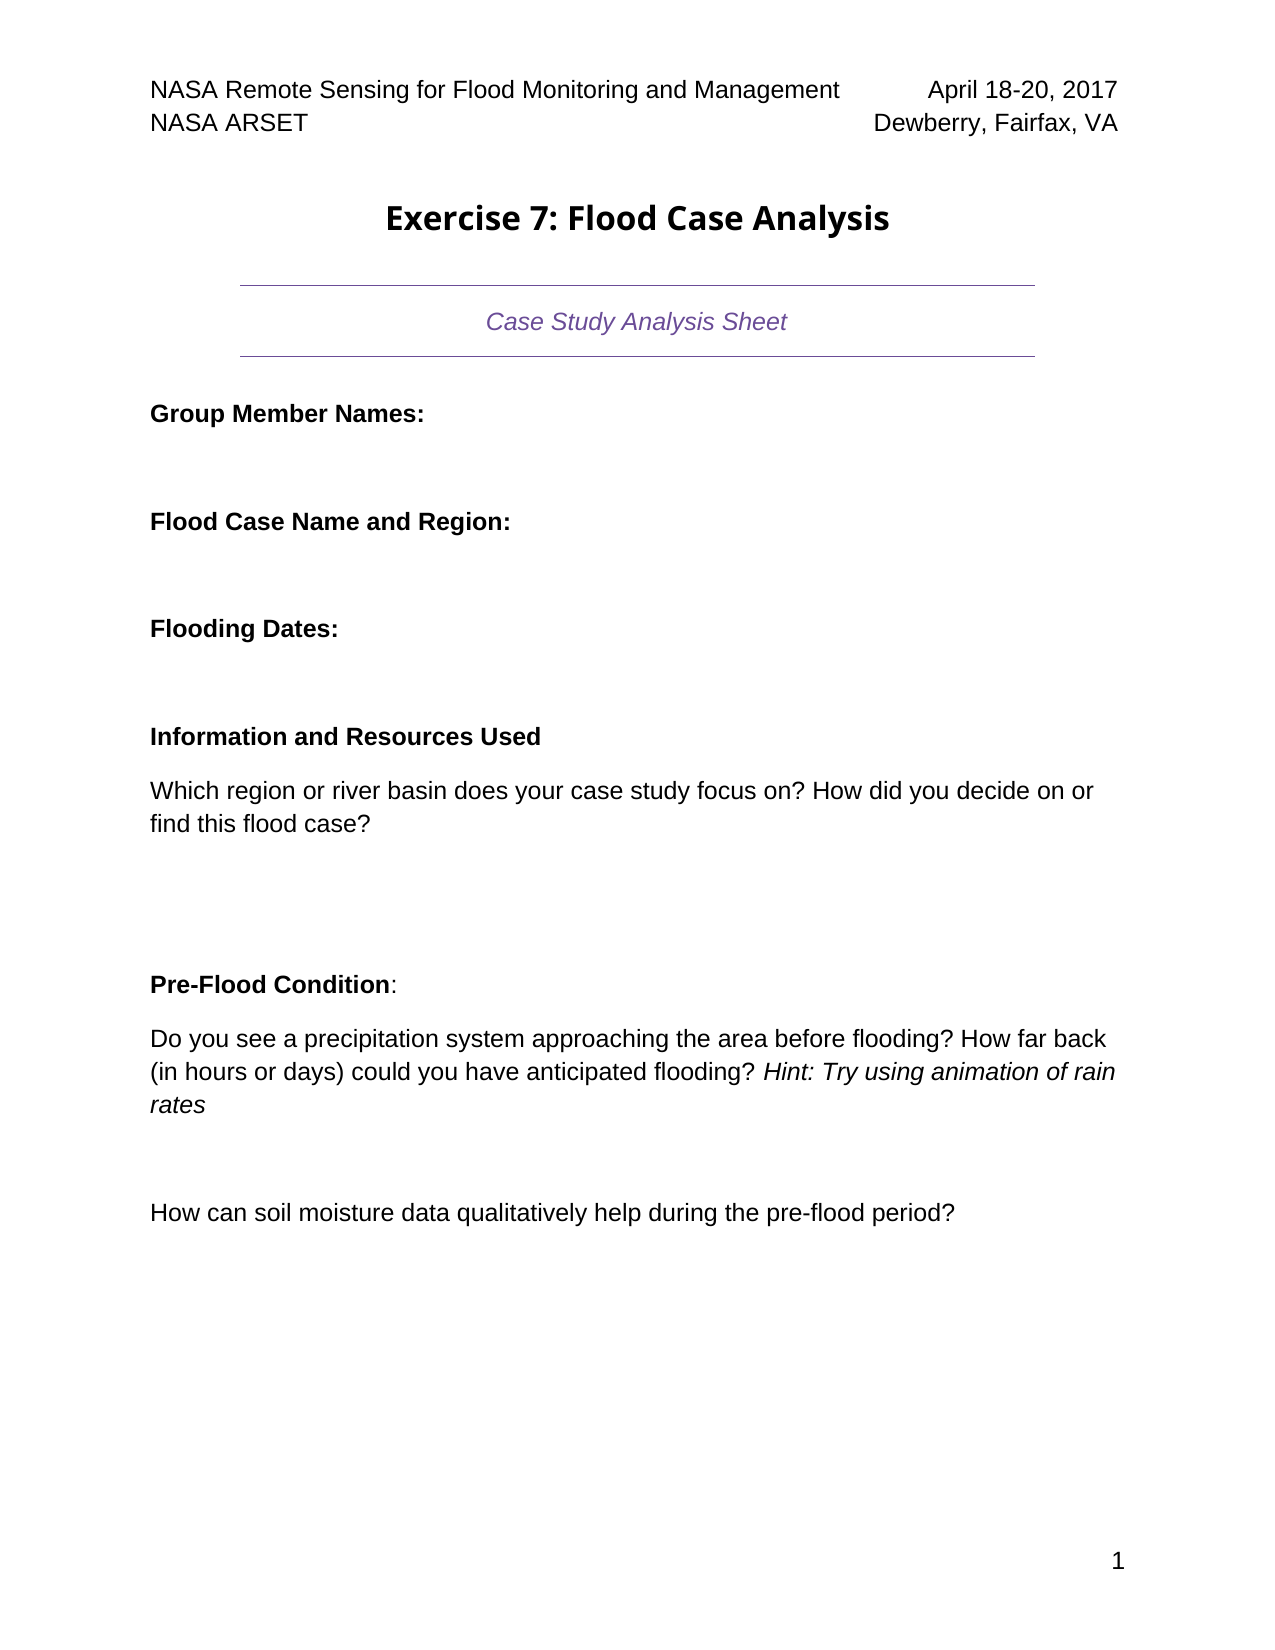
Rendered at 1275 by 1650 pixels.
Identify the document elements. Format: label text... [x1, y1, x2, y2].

text How can soil moisture data qualitatively help during the pre-flood period? [150, 1198, 1125, 1227]
text Group Member Names: [150, 399, 1125, 428]
text Flooding Dates: [150, 614, 1125, 643]
text Information and Resources Used [150, 722, 1125, 751]
subtitle Exercise 7: Flood Case Analysis [150, 195, 1125, 240]
text Which region or river basin does your case study focus on? How did you decide on or find this flood case? [150, 776, 1125, 838]
text Flood Case Name and Region: [150, 507, 1125, 535]
text Do you see a precipitation system approaching the area before flooding? How far back (in hours or days) could you have anticipated flooding? Hint: Try using animation of rain rates [150, 1024, 1125, 1119]
text Pre-Flood Condition: [150, 970, 1125, 999]
text Case Study Analysis Sheet [240, 286, 1035, 356]
